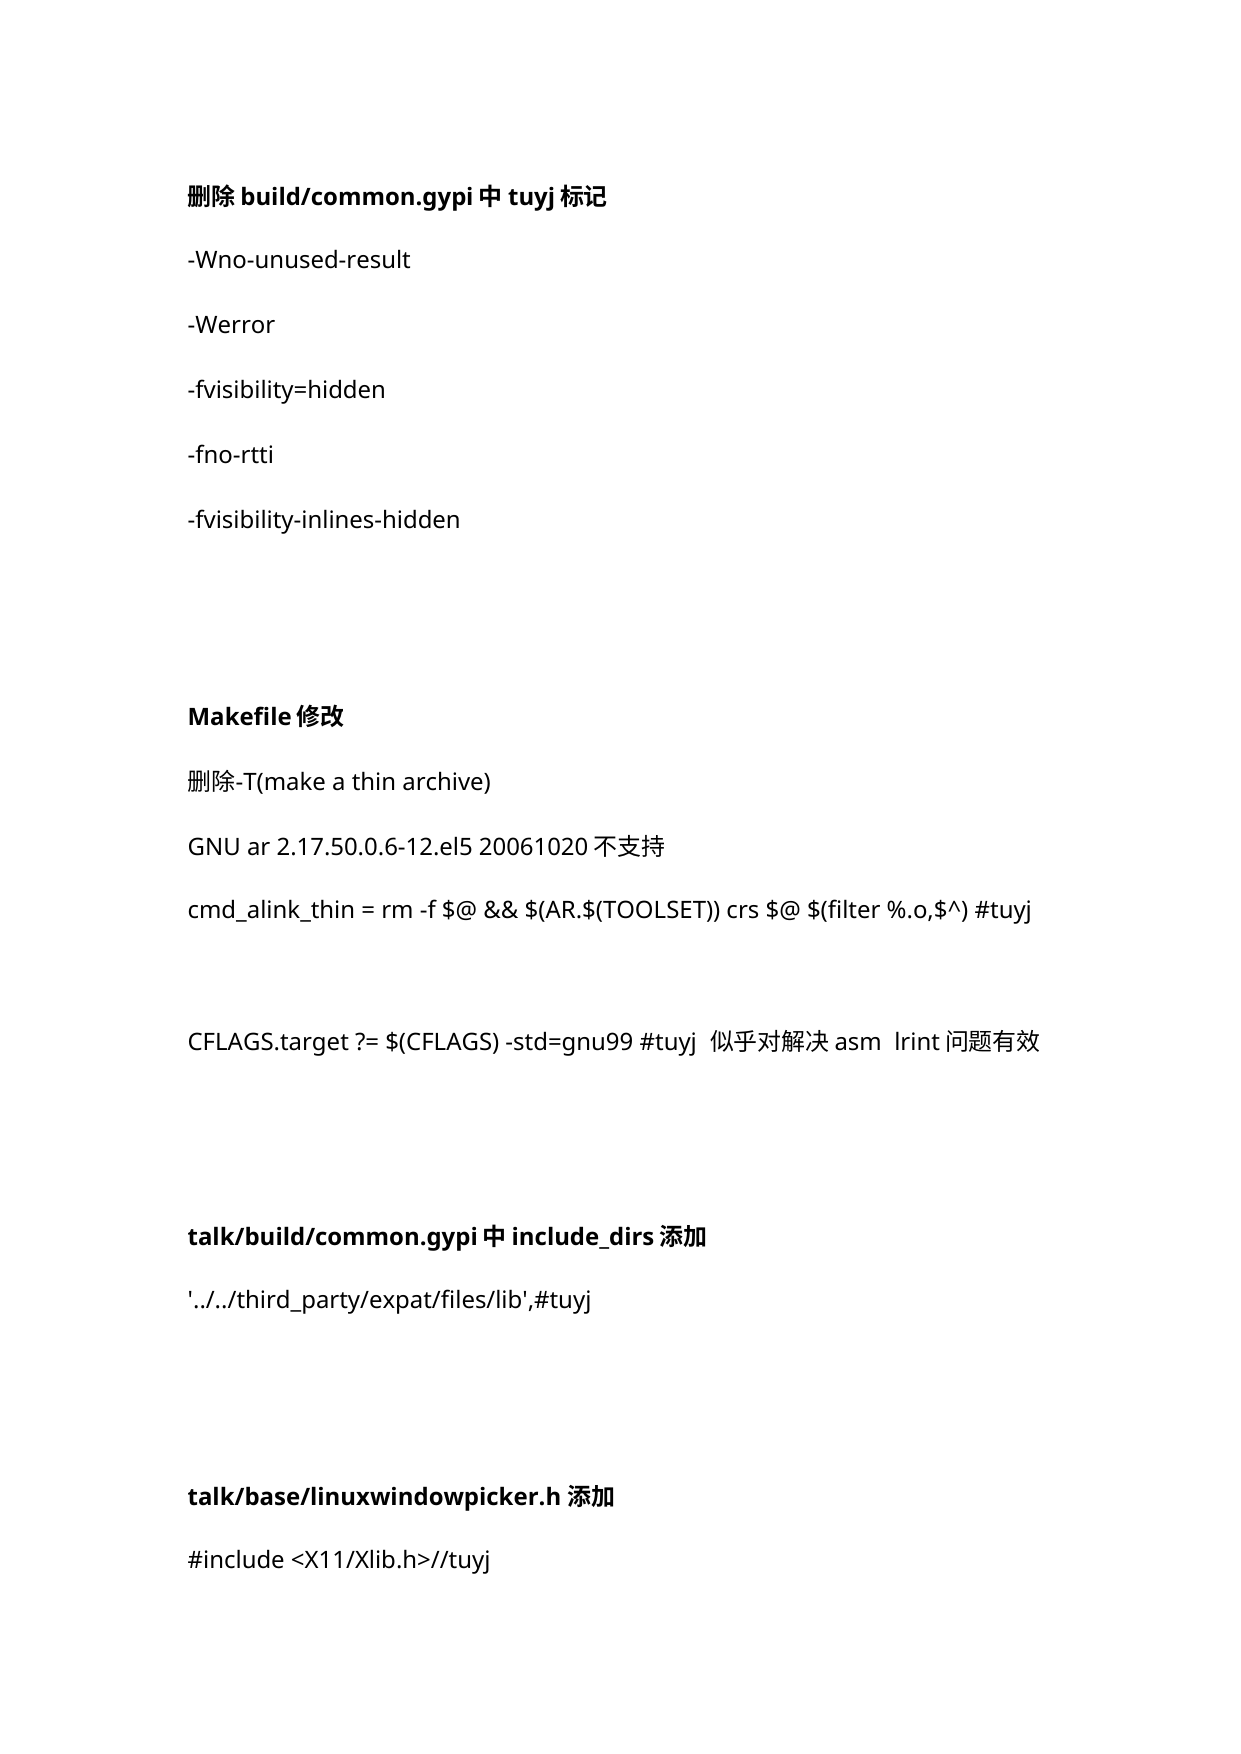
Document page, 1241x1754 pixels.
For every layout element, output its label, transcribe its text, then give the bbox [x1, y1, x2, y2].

text -fvisibility=hidden [187, 357, 1053, 422]
text Makefile修改 [187, 682, 1053, 747]
text 删除-T(make a thin archive) [187, 747, 1053, 812]
text talk/base/linuxwindowpicker.h 添加 #include <X11/Xlib.h>//tuyj [187, 1462, 1053, 1592]
text cmd_alink_thin = rm -f $@ && $(AR.$(TOOLSET)) crs $@ $(filter %.o,$^) #tuyj [187, 877, 1053, 942]
text CFLAGS.target ?= $(CFLAGS) -std=gnu99 #tuyj 似乎对解决asm lrint问题有效 [187, 1007, 1053, 1072]
text 删除build/common.gypi中 tuyj标记 -Wno-unused-result -Werror [187, 162, 1053, 357]
text GNU ar 2.17.50.0.6-12.el5 20061020不支持 [187, 812, 1053, 877]
text -fno-rtti -fvisibility-inlines-hidden [187, 422, 1053, 552]
text talk/build/common.gypi中include_dirs添加 '../../third_party/expat/files/lib',#tuyj [187, 1202, 1053, 1332]
